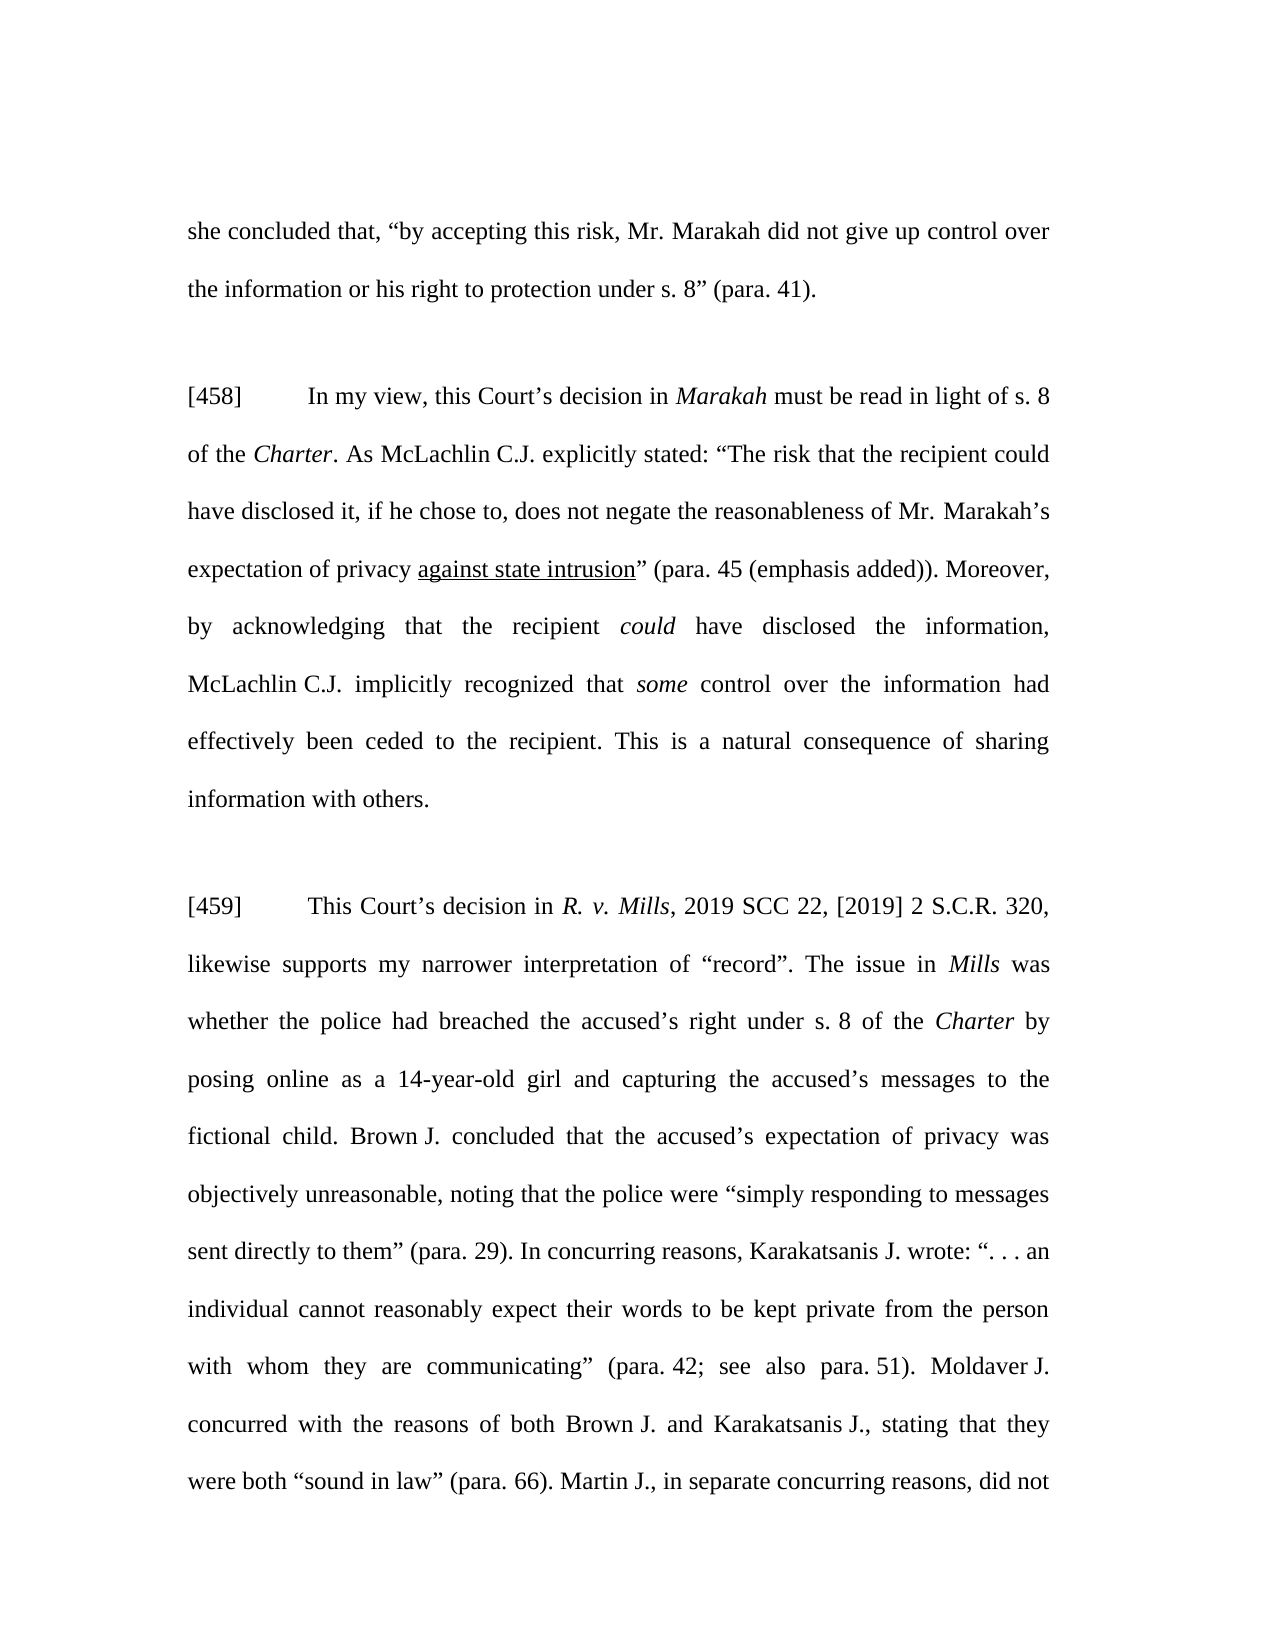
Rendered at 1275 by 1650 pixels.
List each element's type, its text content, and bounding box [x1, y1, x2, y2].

text In my view, this Court’s decision in Marakah must be read in light of s. 8 of the Charter. As McLachlin C.J. explicitly stated: “The risk that the recipient could have disclosed it, if he chose to, does not negate the reasonableness of Mr. Marakah’s expectation of privacy against state intrusion” (para. 45 (emphasis added)). Moreover, by acknowledging that the recipient could have disclosed the information, McLachlin C.J. implicitly recognized that some control over the information had effectively been ceded to the recipient. This is a natural consequence of sharing information with others. [187, 381, 1050, 813]
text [187, 216, 1050, 303]
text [187, 891, 1050, 1495]
